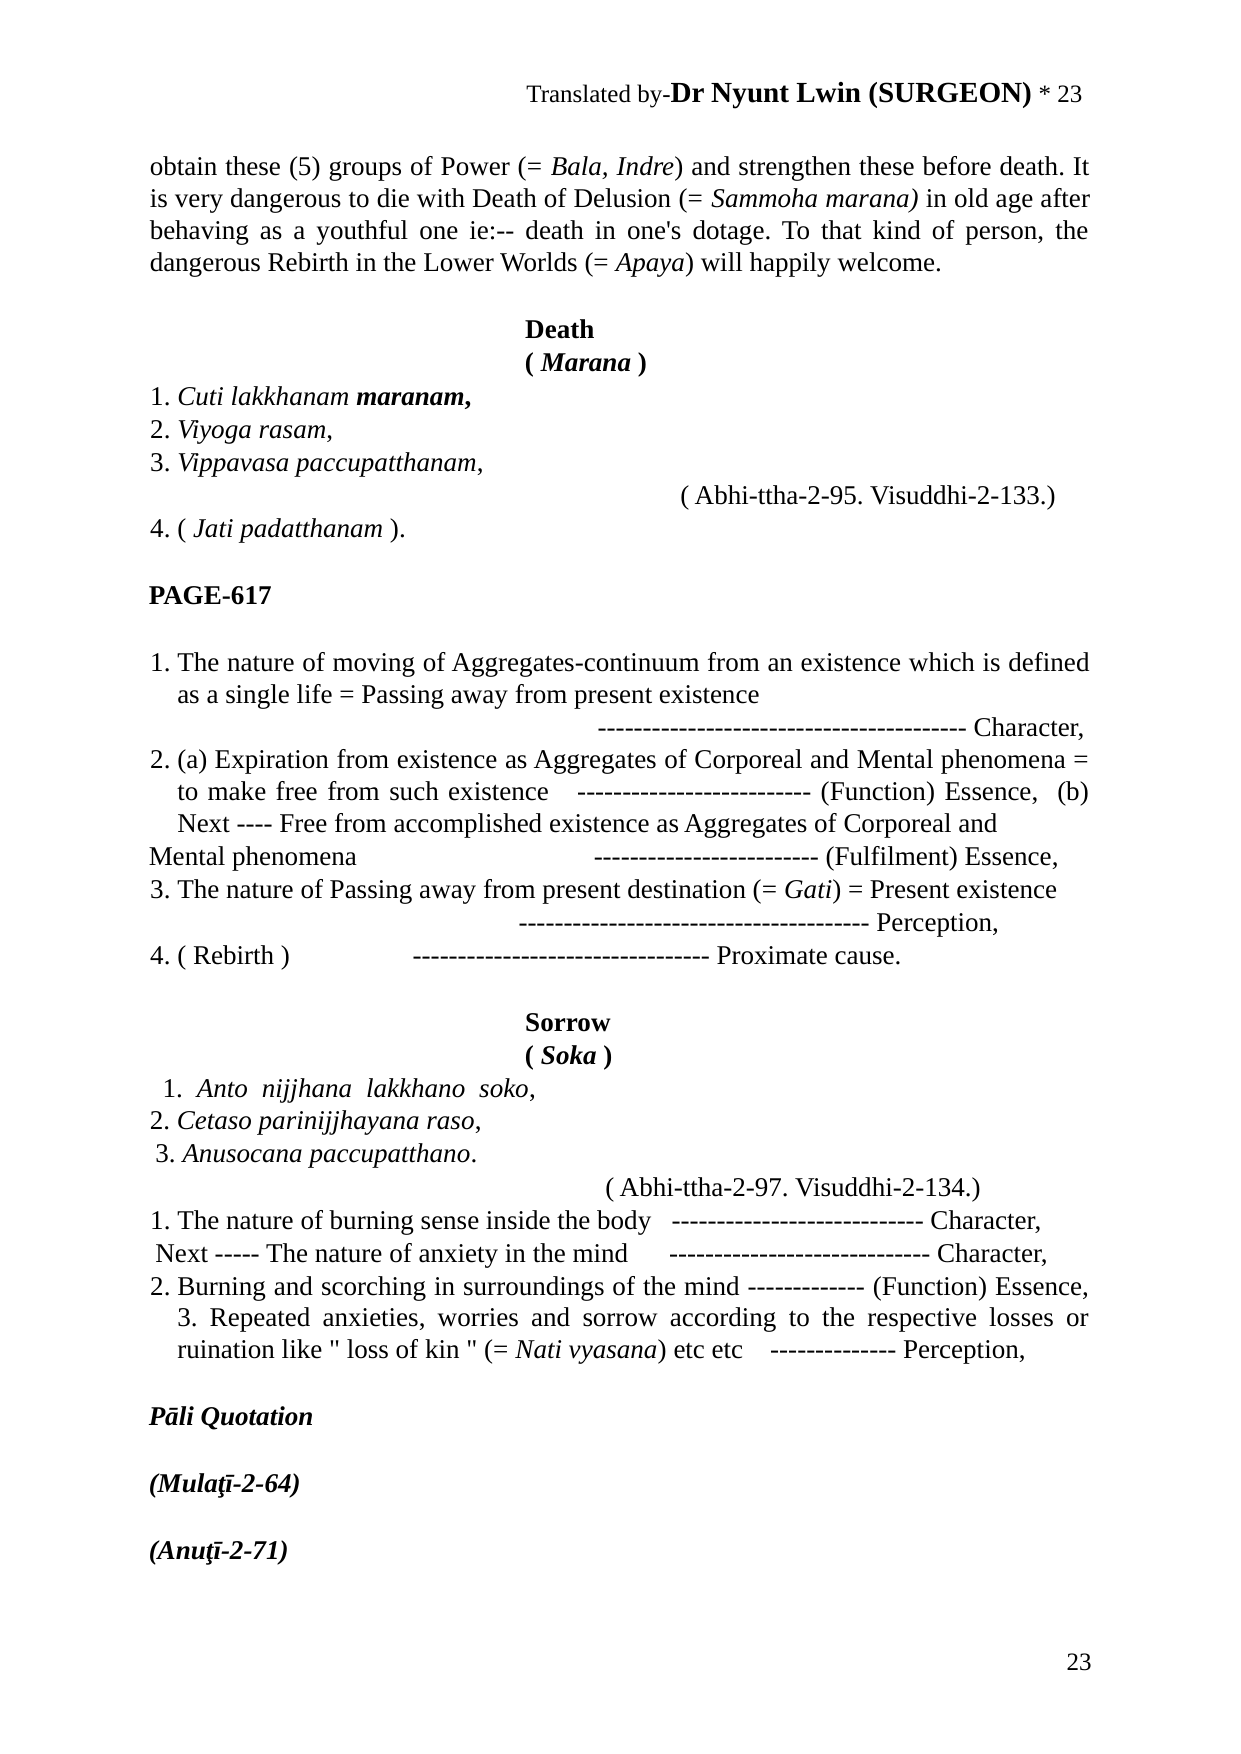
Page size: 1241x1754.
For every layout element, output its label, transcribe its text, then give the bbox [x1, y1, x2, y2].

subtitle ( Marana ) [148, 346, 1092, 377]
list Viyoga rasam, [150, 413, 1092, 444]
text ( Abhi-ttha-2-97. Visuddhi-2-134.) [148, 1171, 1092, 1202]
list ( Rebirth ) --------------------------------- Proximate cause. [150, 939, 1090, 970]
list Cuti lakkhanam maranam, [150, 379, 1092, 411]
list (a) Expiration from existence as Aggregates of Corporeal and Mental phenomena = to make free from such existence -------------------------- (Function) Essence, (b) Next ---- Free from accomplished existence as Aggregates of Corporeal and [150, 743, 1090, 839]
text ( Abhi-ttha-2-95. Visuddhi-2-133.) [148, 479, 1092, 510]
subtitle ( Soka ) [148, 1039, 1092, 1070]
text 1. Anto nijjhana lakkhano soko, 2. Cetaso parinijjhayana raso, [148, 1072, 536, 1136]
list The nature of Passing away from present destination (= Gati) = Present existence [150, 873, 1090, 904]
subtitle PAGE-617 [148, 579, 1092, 610]
text ----------------------------------------- Character, [148, 711, 1092, 742]
list ( Jati padatthanam ). [150, 512, 1092, 543]
text Mental phenomena ------------------------- (Fulfilment) Essence, [148, 840, 1092, 872]
text Pāli Quotation [148, 1400, 1092, 1431]
text (Anuţī-2-71) [148, 1534, 1092, 1565]
text --------------------------------------- Perception, [148, 906, 1092, 937]
text Next ----- The nature of anxiety in the mind ----------------------------- Character, [148, 1237, 1092, 1268]
list Vippavasa paccupatthanam, [150, 446, 1092, 477]
subtitle Death [148, 313, 1092, 344]
list The nature of burning sense inside the body ---------------------------- Character, [150, 1204, 1090, 1235]
subtitle Sorrow [148, 1006, 1092, 1037]
text 3. Anusocana paccupatthano. [148, 1138, 1092, 1169]
list Burning and scorching in surroundings of the mind ------------- (Function) Essence, 3. Repeated anxieties, worries and sorrow according to the respective losses or ruination like " loss of kin " (= Nati vyasana) etc etc -------------- Perception, [150, 1269, 1090, 1365]
list The nature of moving of Aggregates-continuum from an existence which is defined as a single life = Passing away from present existence [150, 646, 1090, 709]
text (Mulaţī-2-64) [148, 1467, 1092, 1498]
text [150, 150, 1092, 277]
